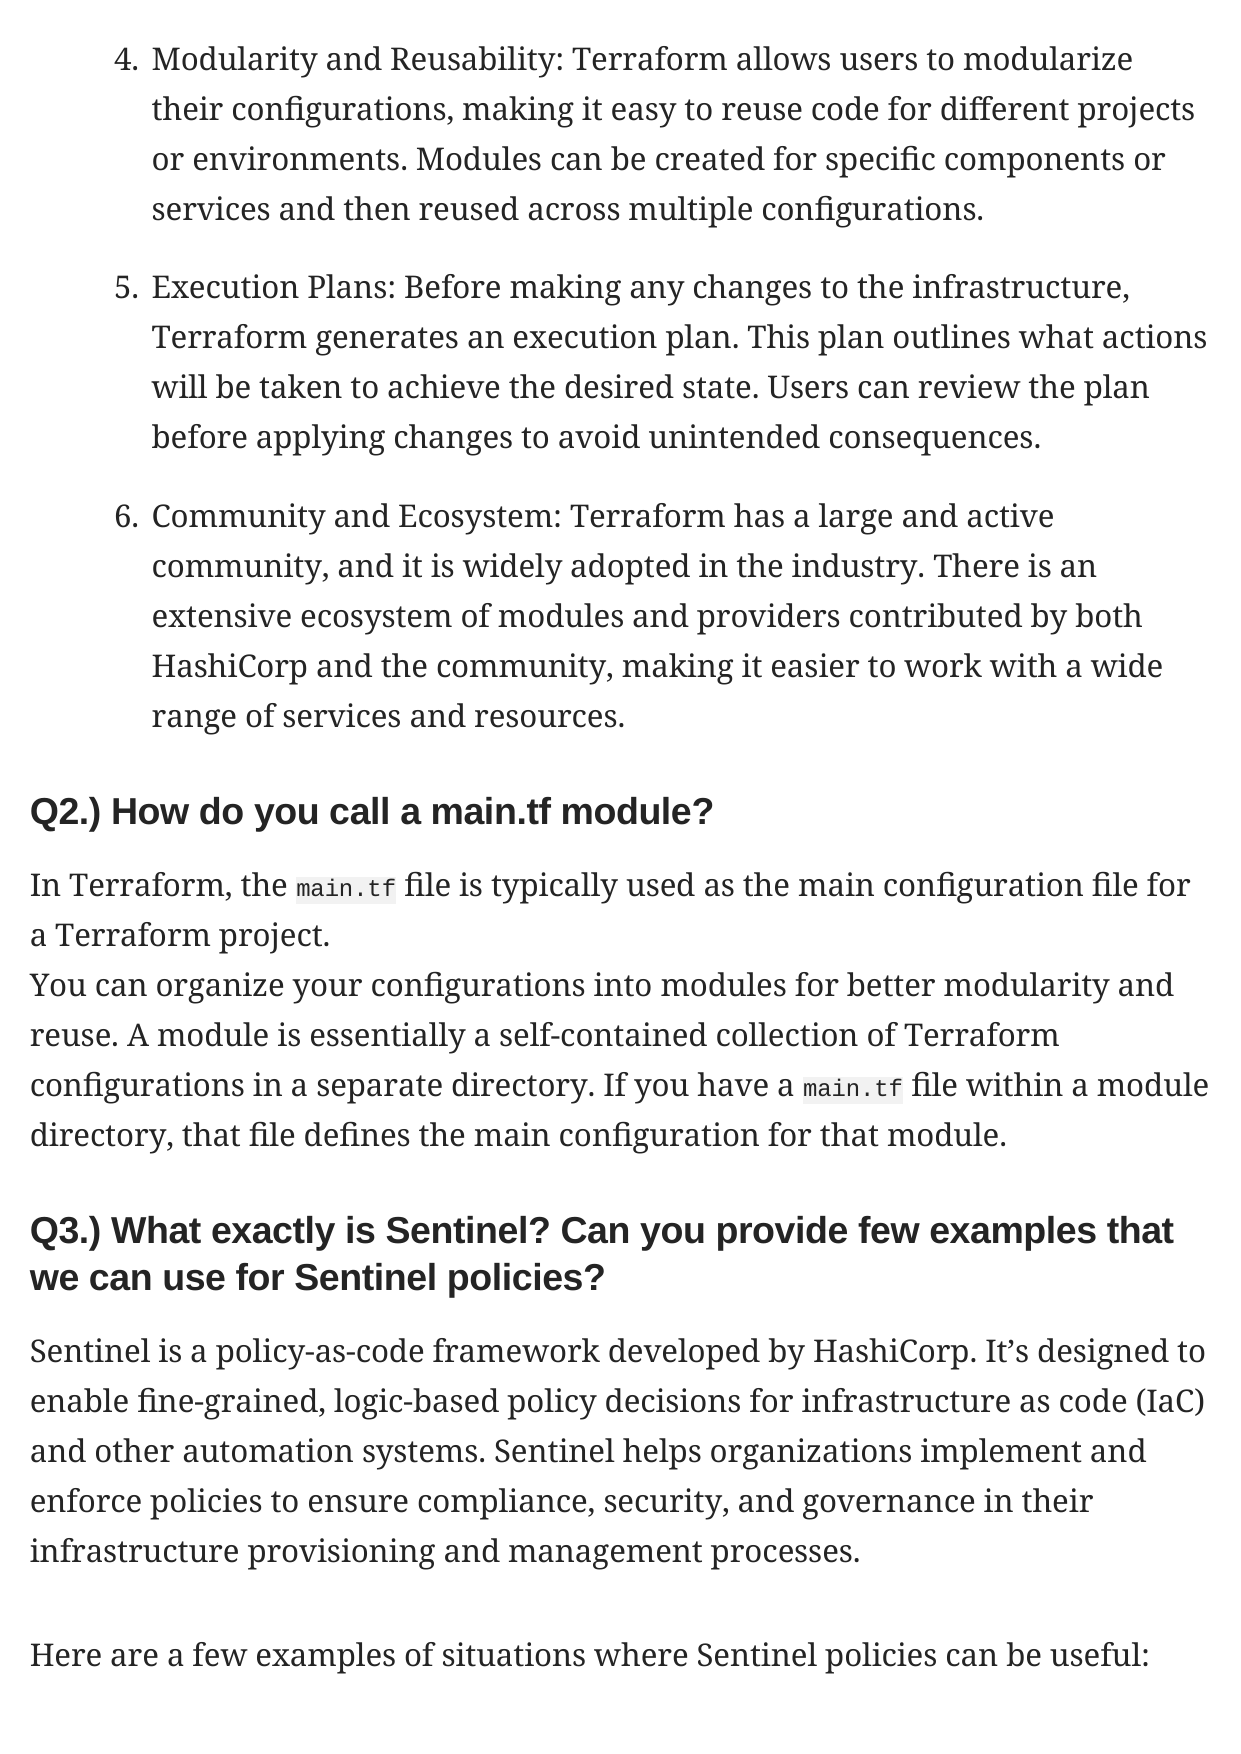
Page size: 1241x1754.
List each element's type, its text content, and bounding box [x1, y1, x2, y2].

list Community and Ecosystem: Terraform has a large and active community, and it is widely adopted in the industry. There is an extensive ecosystem of modules and providers contributed by both HashiCorp and the community, making it easier to work with a wide range of services and resources. [114, 487, 1211, 737]
list Modularity and Reusability: Terraform allows users to modularize their configurations, making it easy to reuse code for different projects or environments. Modules can be created for specific components or services and then reused across multiple configurations. [114, 29, 1211, 229]
text Here are a few examples of situations where Sentinel policies can be useful: [29, 1625, 1211, 1675]
text Q2.) How do you call a main.tf module? [29, 785, 1211, 832]
text Sentinel is a policy-as-code framework developed by HashiCorp. It’s designed to enable fine-grained, logic-based policy decisions for infrastructure as code (IaC) and other automation systems. Sentinel helps organizations implement and enforce policies to ensure compliance, security, and governance in their infrastructure provisioning and management processes. [29, 1322, 1211, 1572]
text Q3.) What exactly is Sentinel? Can you provide few examples that we can use for Sentinel policies? [29, 1204, 1211, 1298]
list Execution Plans: Before making any changes to the infrastructure, Terraform generates an execution plan. This plan outlines what actions will be taken to achieve the desired state. Users can review the plan before applying changes to avoid unintended consequences. [114, 258, 1211, 458]
text In Terraform, the main.tf file is typically used as the main configuration file for a Terraform project. You can organize your configurations into modules for better modularity and reuse. A module is essentially a self-contained collection of Terraform configurations in a separate directory. If you have a main.tf file within a module directory, that file defines the main configuration for that module. [29, 856, 1211, 1156]
